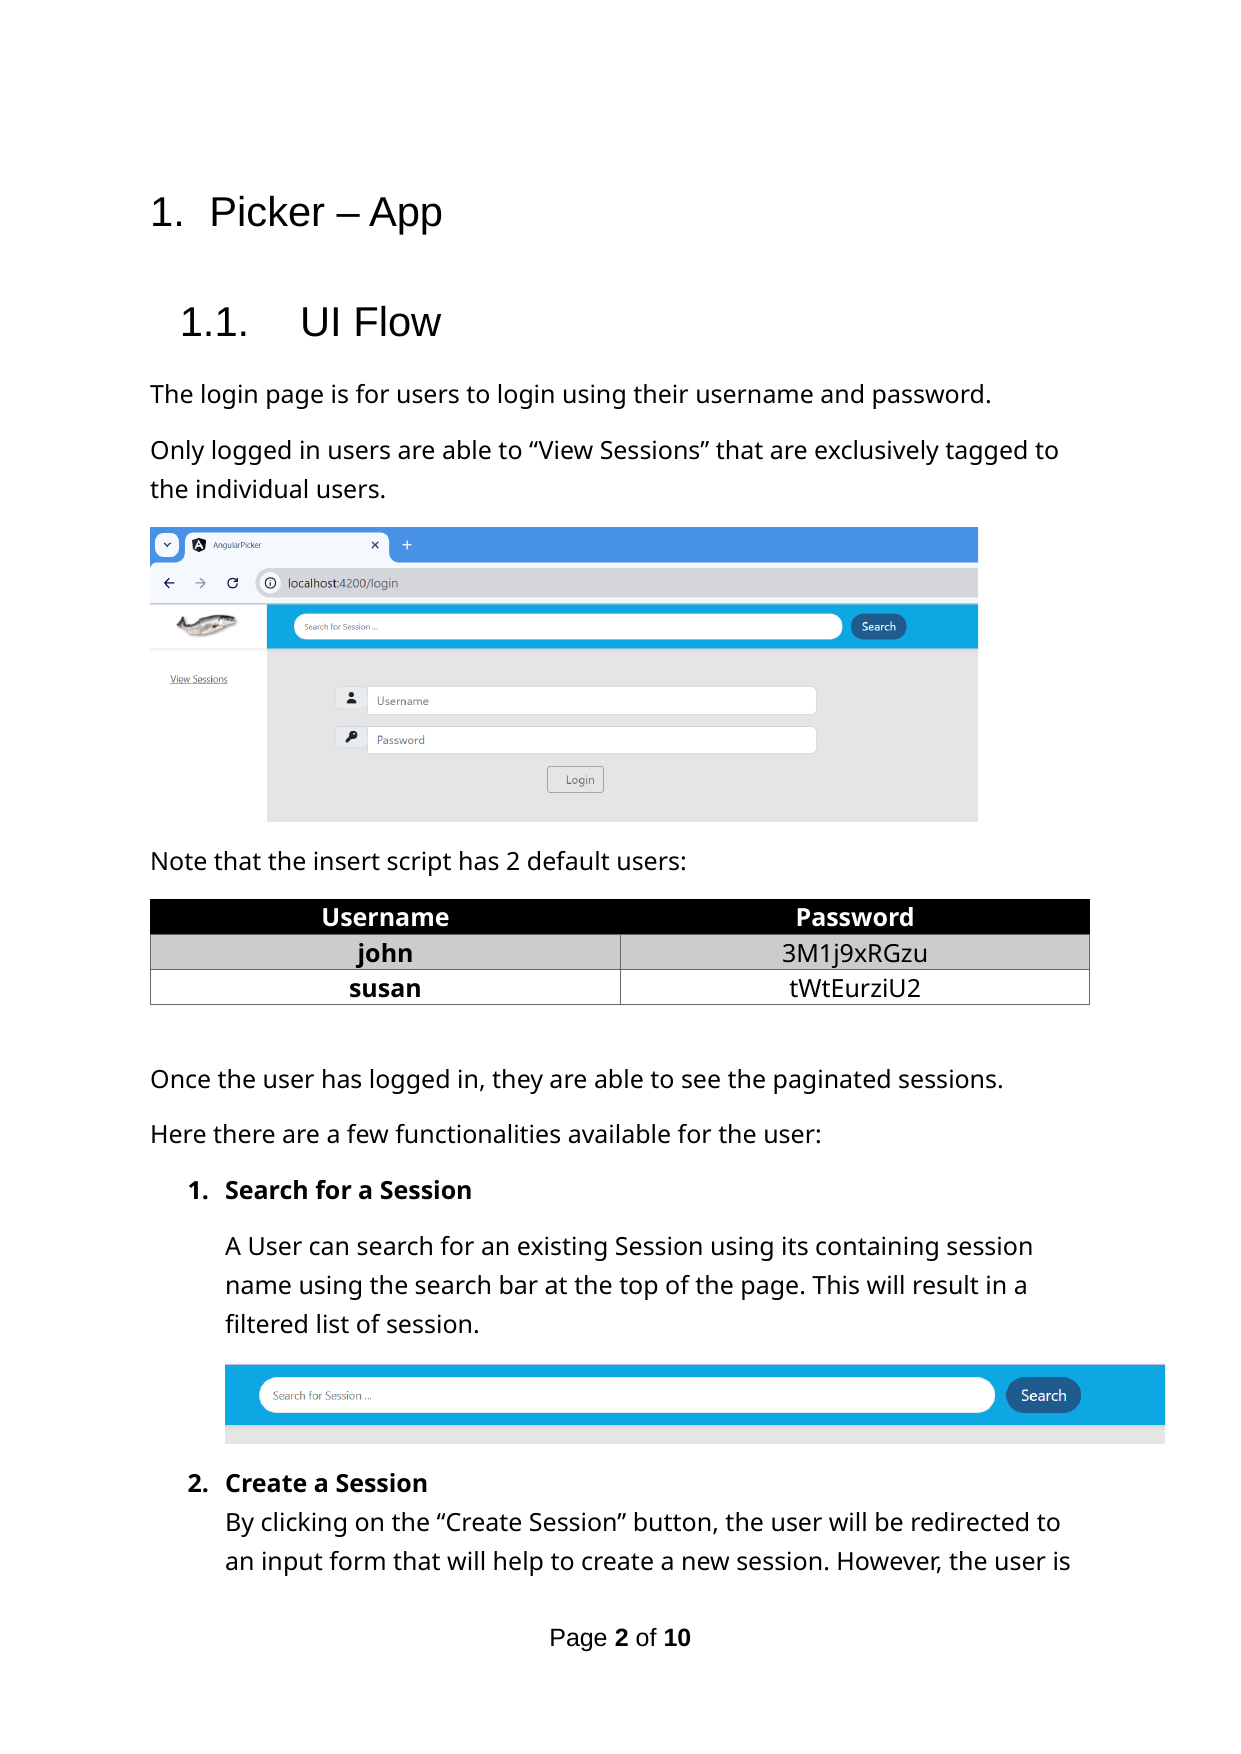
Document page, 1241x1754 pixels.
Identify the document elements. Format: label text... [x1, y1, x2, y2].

table_cell john [151, 935, 620, 969]
text A User can search for an existing Session using its containing session name using the search bar at the top of the page. This will result in a filtered list of session. [225, 1229, 1090, 1341]
picture [150, 527, 979, 822]
table_cell 3M1j9xRGzu [621, 935, 1089, 969]
list Search for a Session [187, 1173, 1090, 1207]
text Here there are a few functionalities available for the user: [150, 1117, 1090, 1151]
text The login page is for users to login using their username and password. [150, 377, 1090, 411]
subtitle Picker – App [150, 187, 1090, 235]
text Once the user has logged in, they are able to see the paginated sessions. [150, 1061, 1090, 1095]
table_cell tWtEurziU2 [621, 970, 1089, 1004]
picture [225, 1426, 1166, 1444]
picture [852, 614, 906, 639]
subtitle UI Flow [179, 297, 1090, 345]
list Create a Session [187, 1466, 1090, 1500]
picture [260, 1378, 994, 1412]
table_header Password [621, 900, 1089, 934]
text Note that the insert script has 2 default users: [150, 843, 1090, 877]
table_header Username [151, 900, 620, 934]
table_cell susan [151, 970, 620, 1004]
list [225, 1505, 1090, 1578]
picture [1007, 1378, 1080, 1412]
picture [295, 614, 842, 639]
text Only logged in users are able to “View Sessions” that are exclusively tagged to the individual users. [150, 433, 1090, 506]
